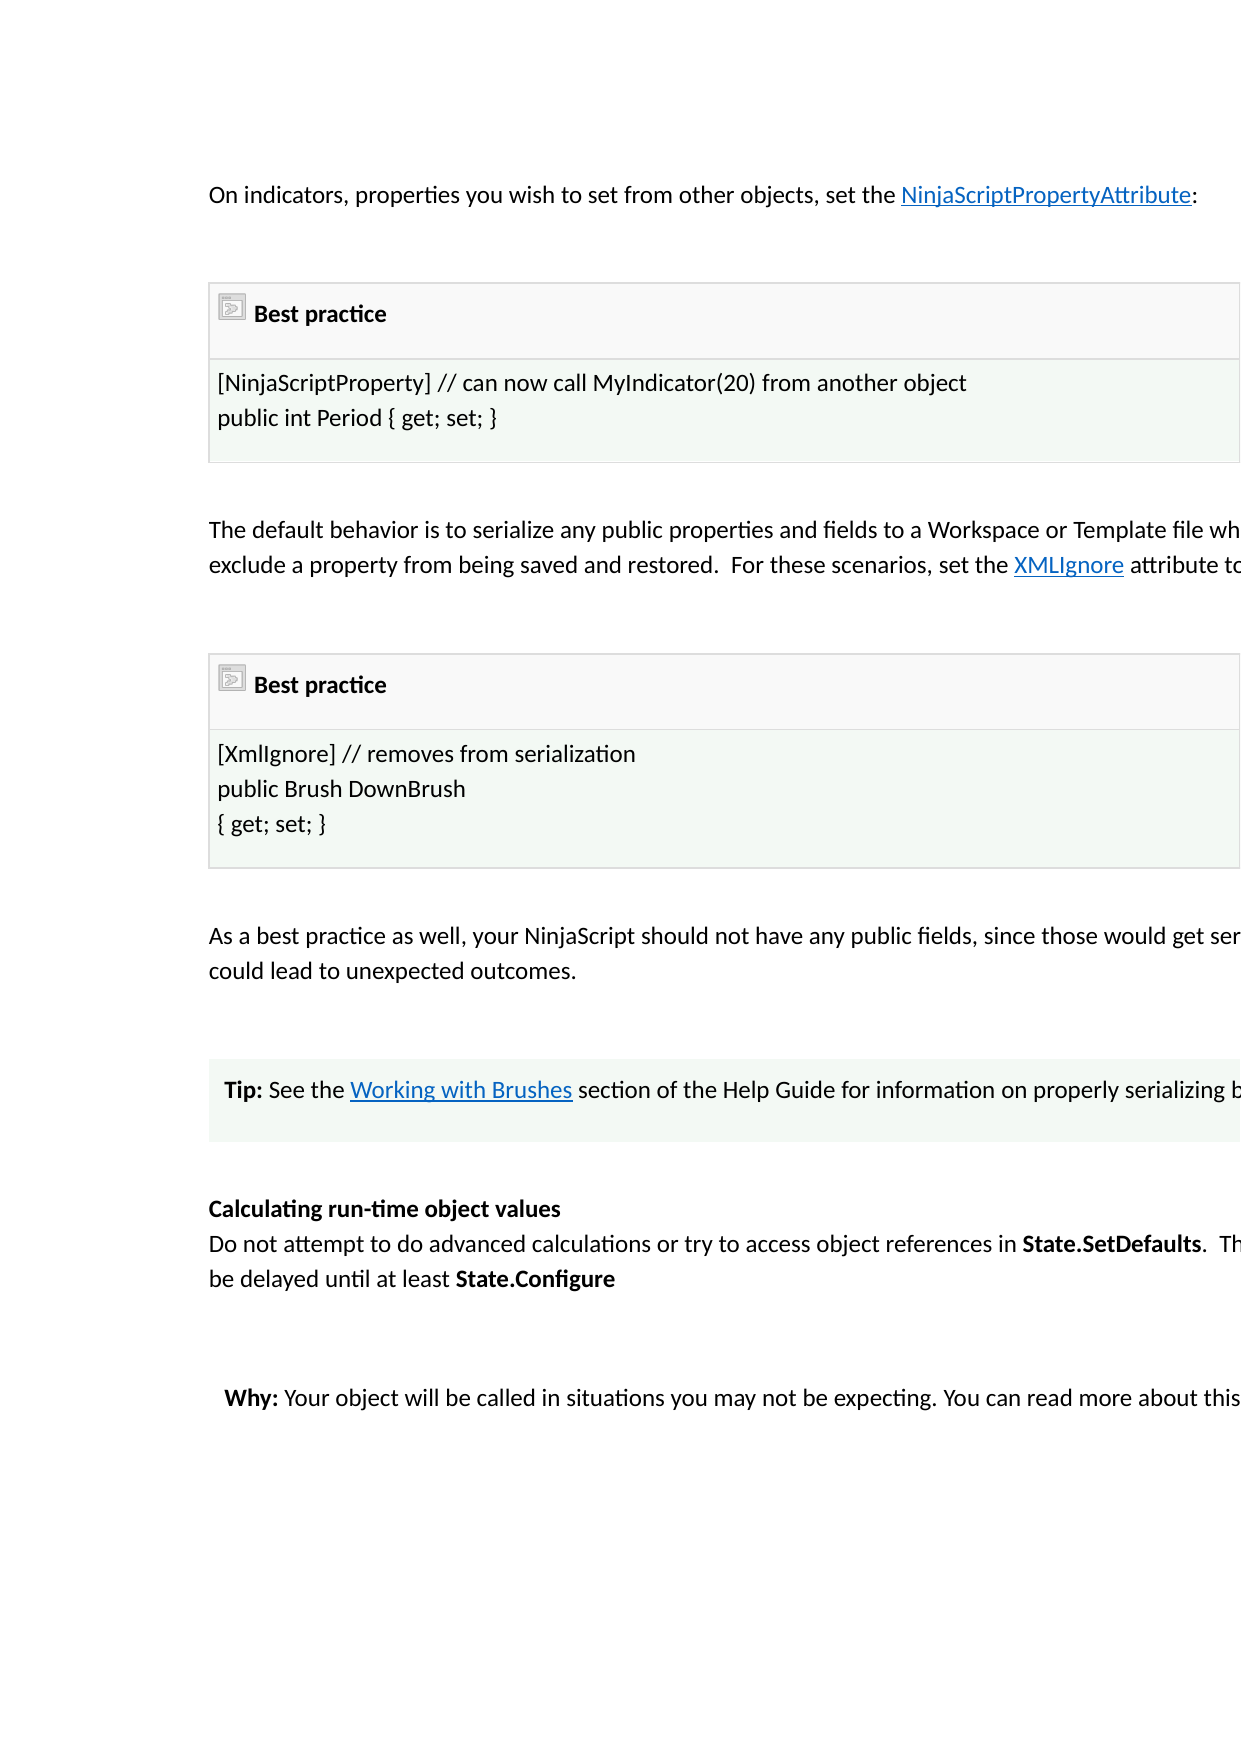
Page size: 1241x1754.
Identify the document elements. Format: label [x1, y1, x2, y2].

picture [217, 291, 249, 323]
table_header [177, 148, 1240, 1606]
picture [217, 662, 249, 694]
